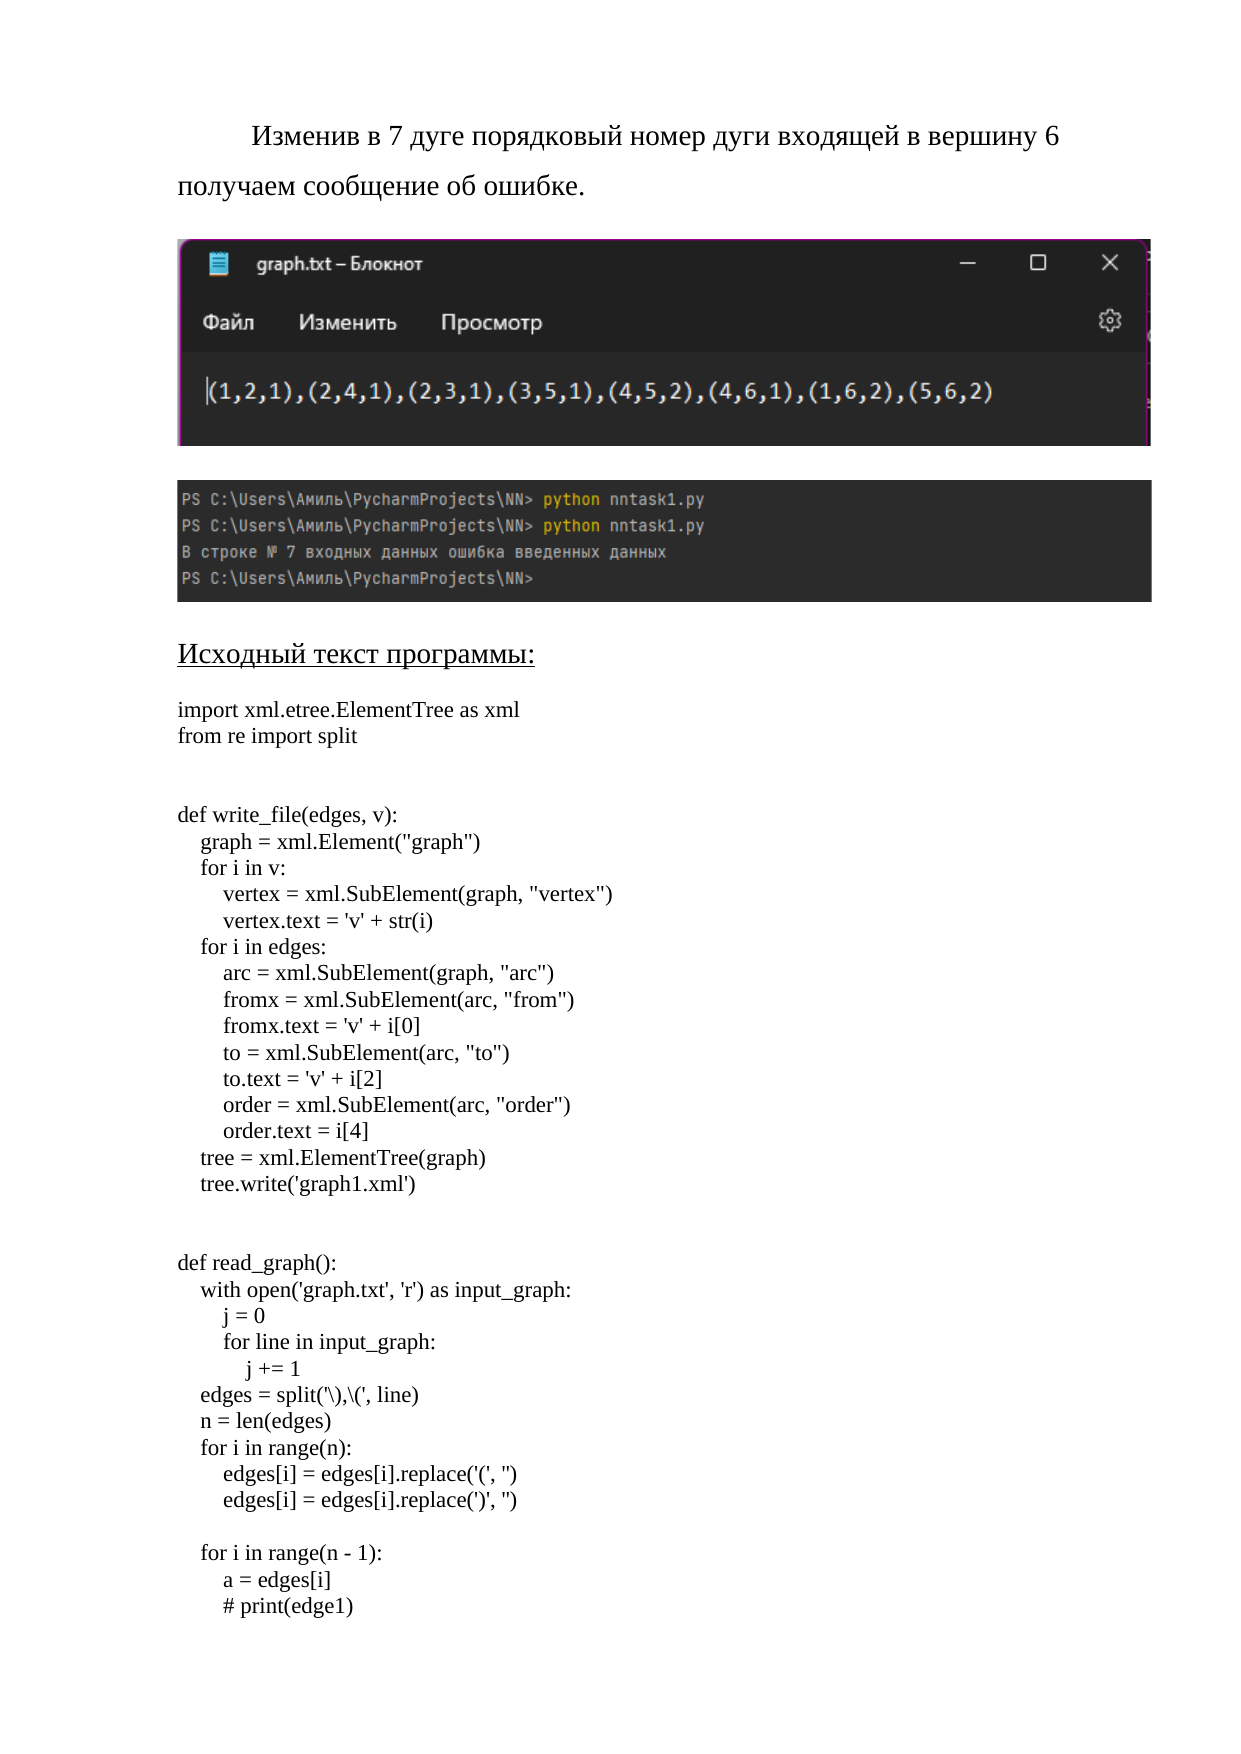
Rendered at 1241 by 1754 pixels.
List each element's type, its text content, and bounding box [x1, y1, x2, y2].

text Исходный текст программы: [177, 637, 1152, 670]
picture [177, 239, 1151, 446]
text Изменив в 7 дуге порядковый номер дуги входящей в вершину 6 получаем сообщение об ошибке. [177, 118, 1152, 202]
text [177, 696, 1152, 1618]
picture [177, 480, 1152, 602]
